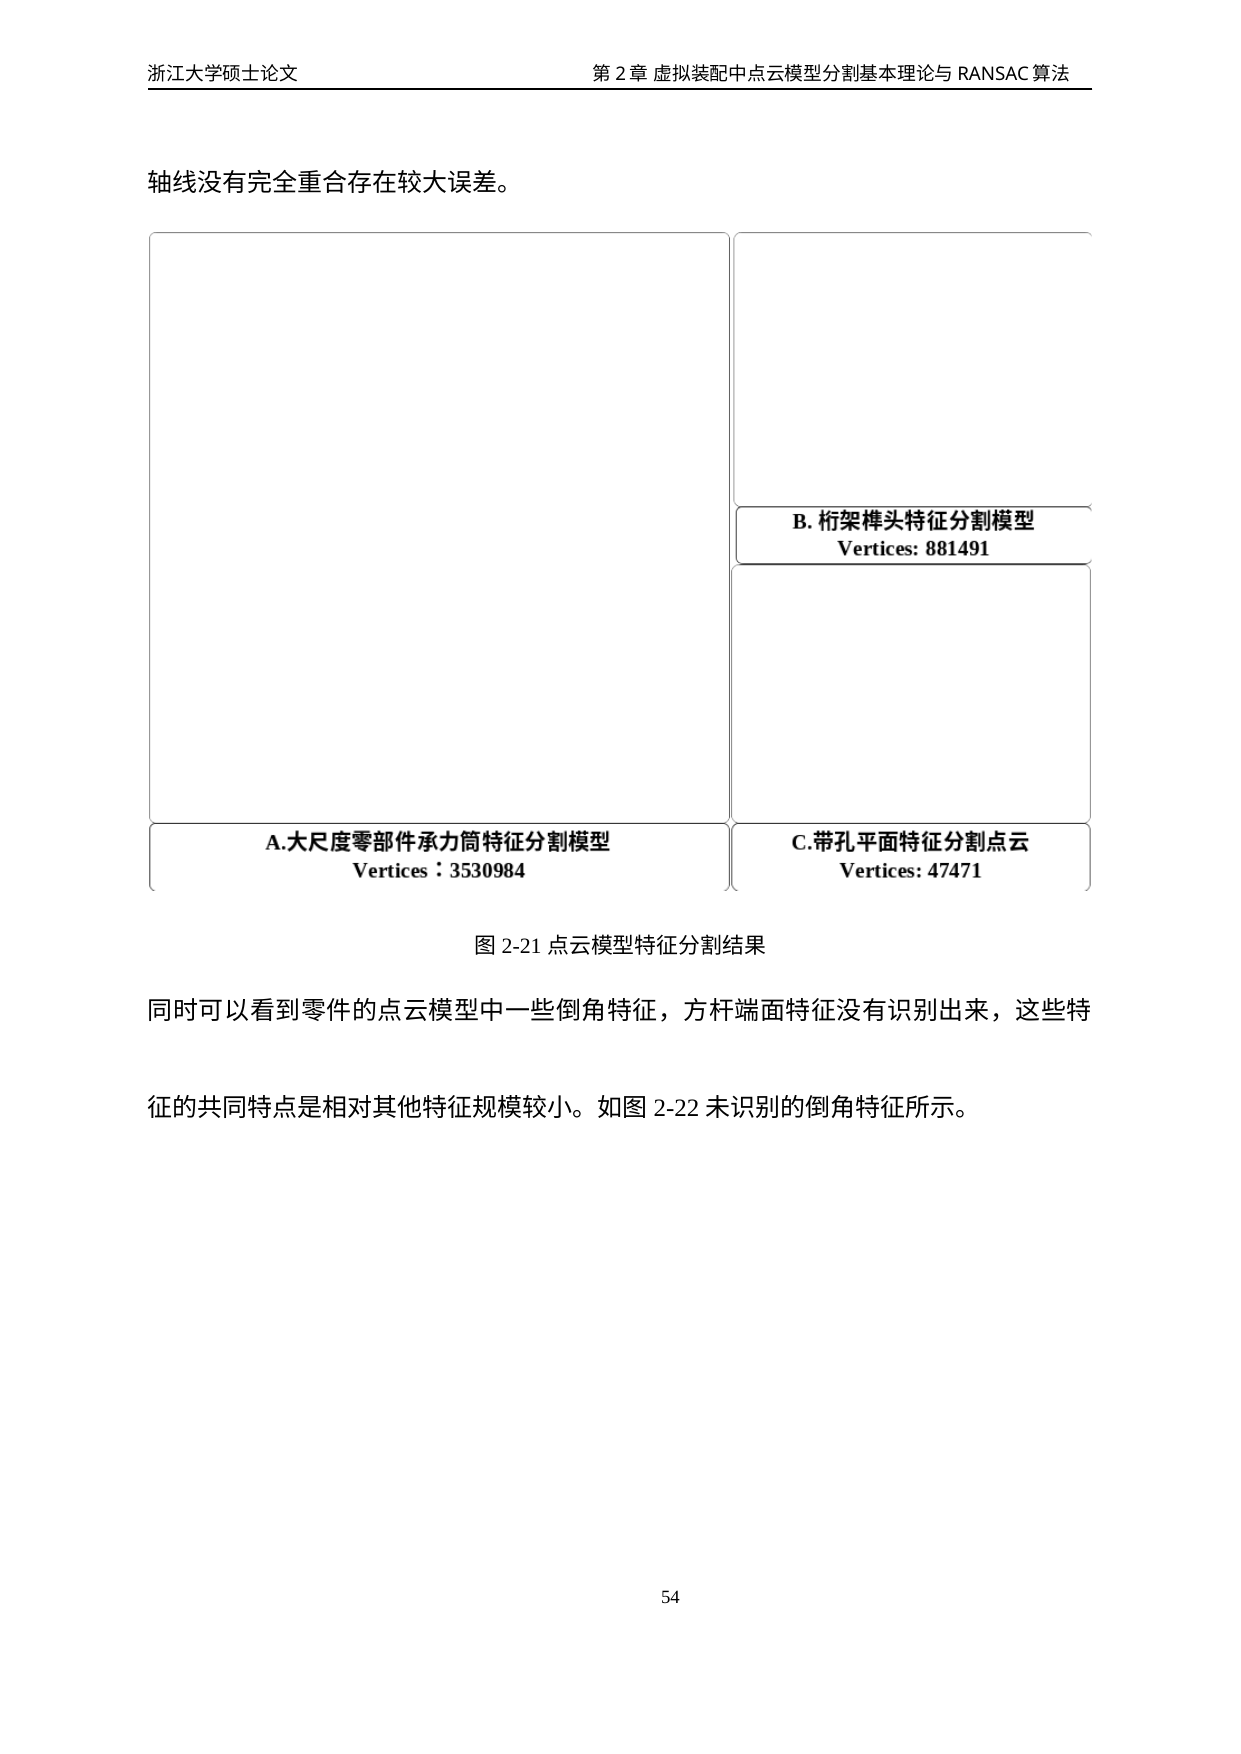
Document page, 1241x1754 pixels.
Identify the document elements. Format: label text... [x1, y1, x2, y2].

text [148, 148, 1092, 213]
